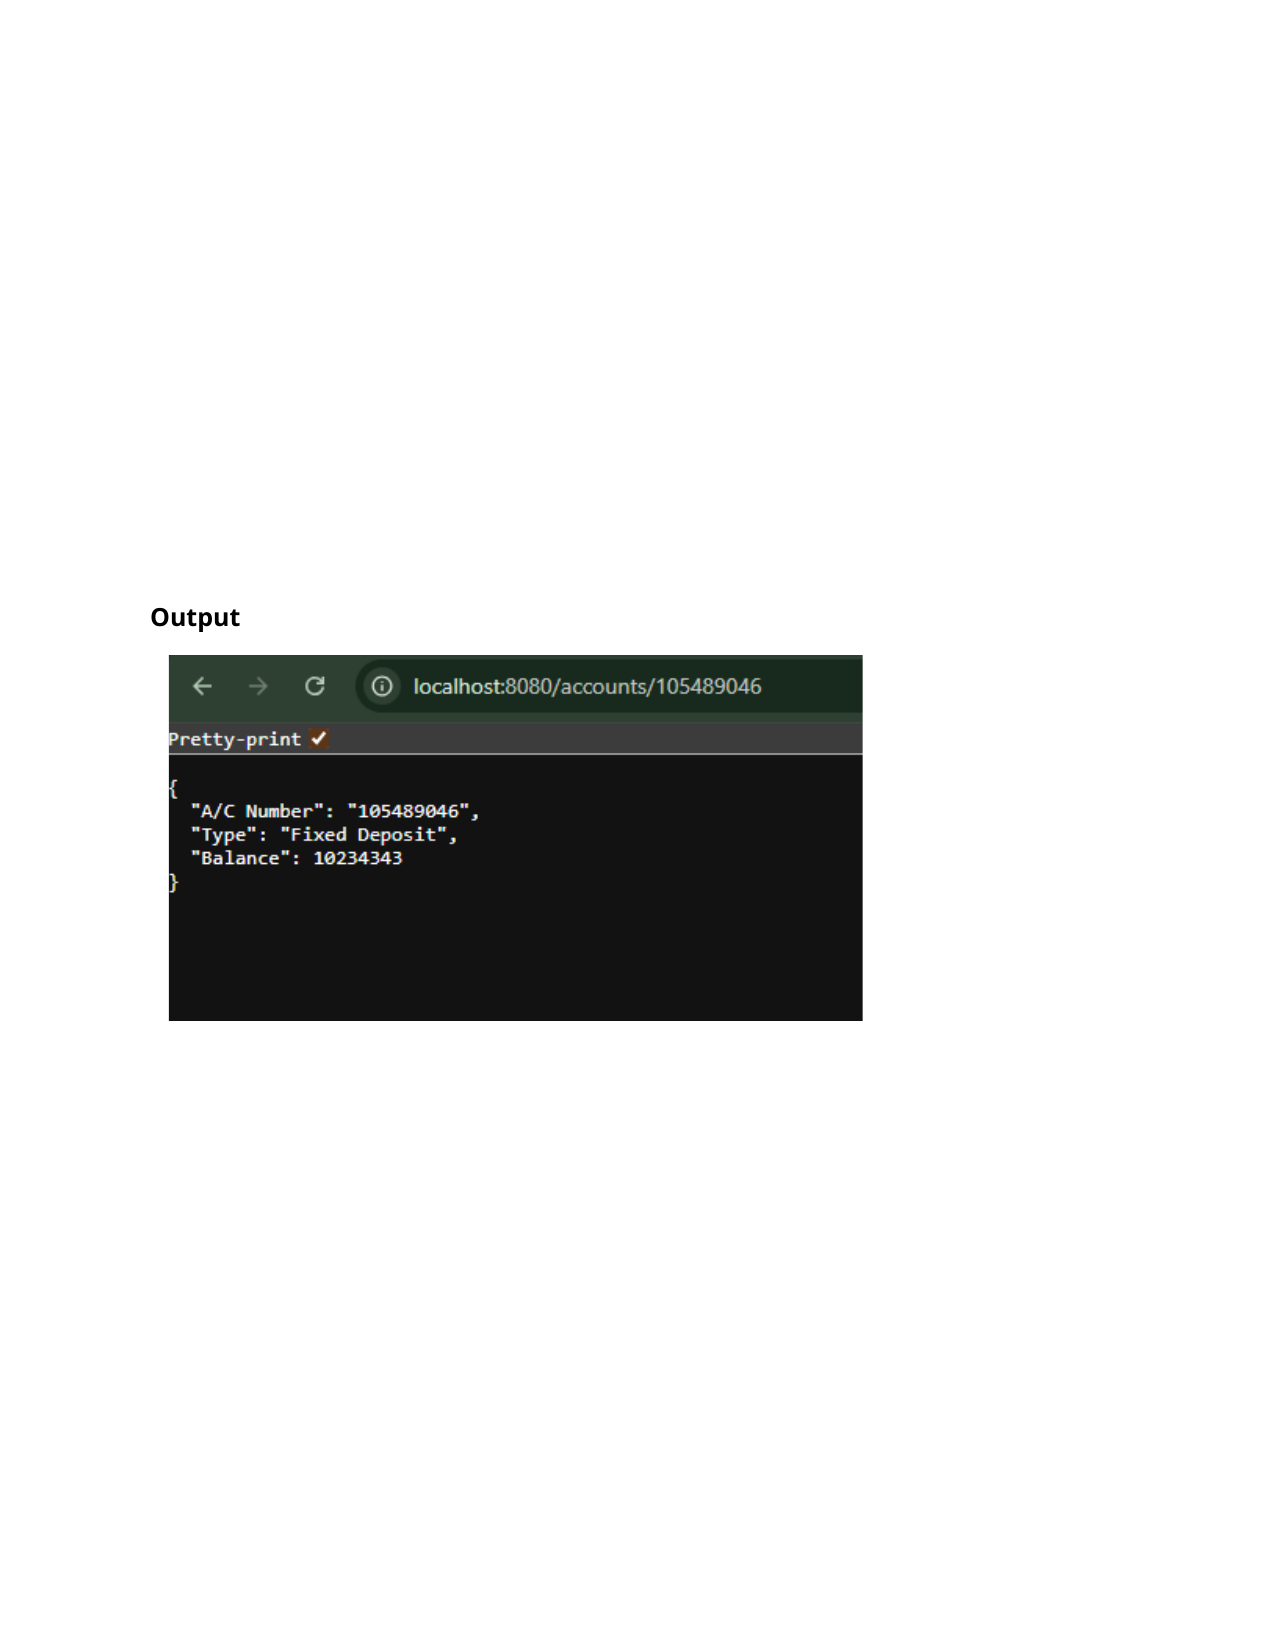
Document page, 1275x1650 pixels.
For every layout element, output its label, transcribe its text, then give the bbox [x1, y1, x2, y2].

text Output [150, 599, 1125, 633]
